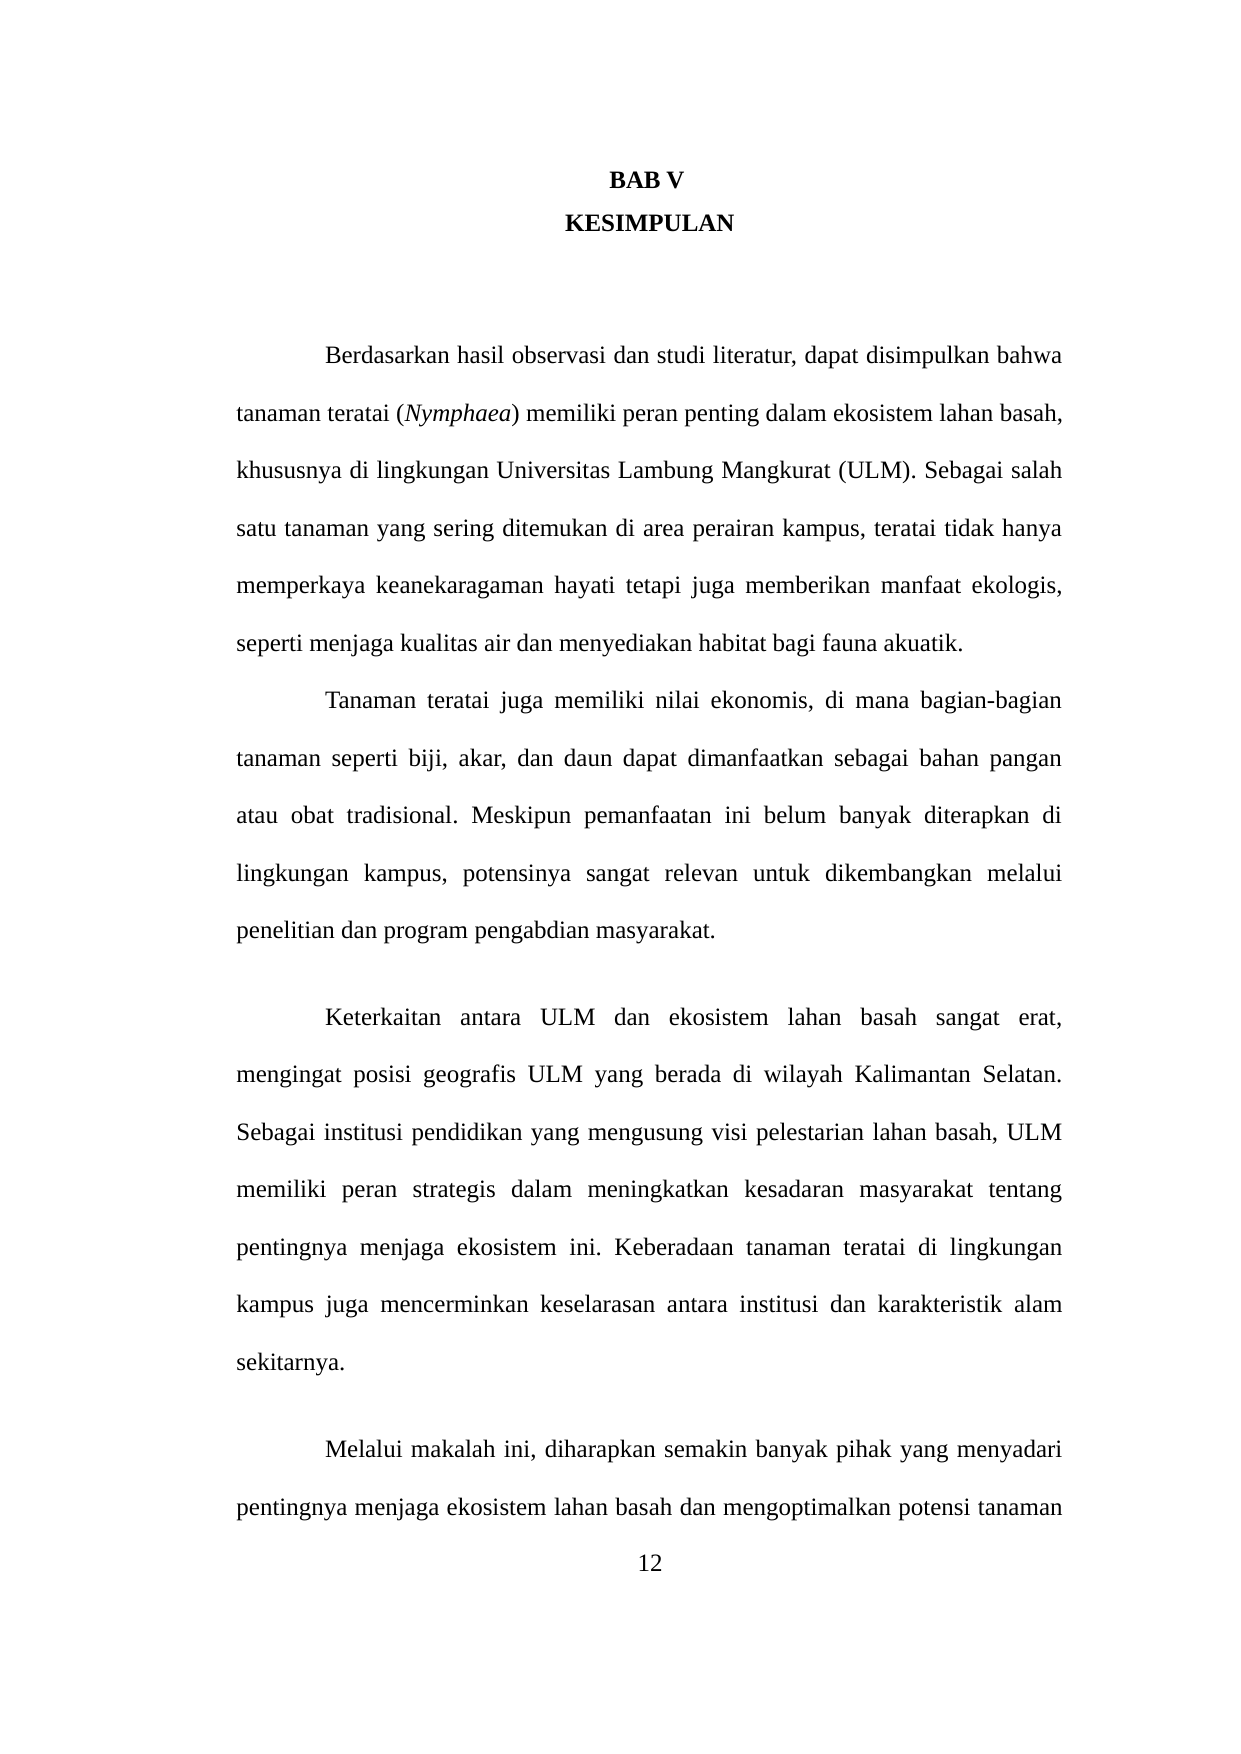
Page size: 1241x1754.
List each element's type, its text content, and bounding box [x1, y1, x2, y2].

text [236, 1434, 1063, 1520]
text Berdasarkan hasil observasi dan studi literatur, dapat disimpulkan bahwa tanaman teratai (Nymphaea) memiliki peran penting dalam ekosistem lahan basah, khususnya di lingkungan Universitas Lambung Mangkurat (ULM). Sebagai salah satu tanaman yang sering ditemukan di area perairan kampus, teratai tidak hanya memperkaya keanekaragaman hayati tetapi juga memberikan manfaat ekologis, seperti menjaga kualitas air dan menyediakan habitat bagi fauna akuatik. [236, 340, 1063, 656]
list KESIMPULAN [236, 165, 1063, 237]
text Keterkaitan antara ULM dan ekosistem lahan basah sangat erat, mengingat posisi geografis ULM yang berada di wilayah Kalimantan Selatan. Sebagai institusi pendidikan yang mengusung visi pelestarian lahan basah, ULM memiliki peran strategis dalam meningkatkan kesadaran masyarakat tentang pentingnya menjaga ekosistem ini. Keberadaan tanaman teratai di lingkungan kampus juga mencerminkan keselarasan antara institusi dan karakteristik alam sekitarnya. [236, 1002, 1063, 1376]
text Tanaman teratai juga memiliki nilai ekonomis, di mana bagian-bagian tanaman seperti biji, akar, dan daun dapat dimanfaatkan sebagai bahan pangan atau obat tradisional. Meskipun pemanfaatan ini belum banyak diterapkan di lingkungan kampus, potensinya sangat relevan untuk dikembangkan melalui penelitian dan program pengabdian masyarakat. [236, 685, 1063, 944]
